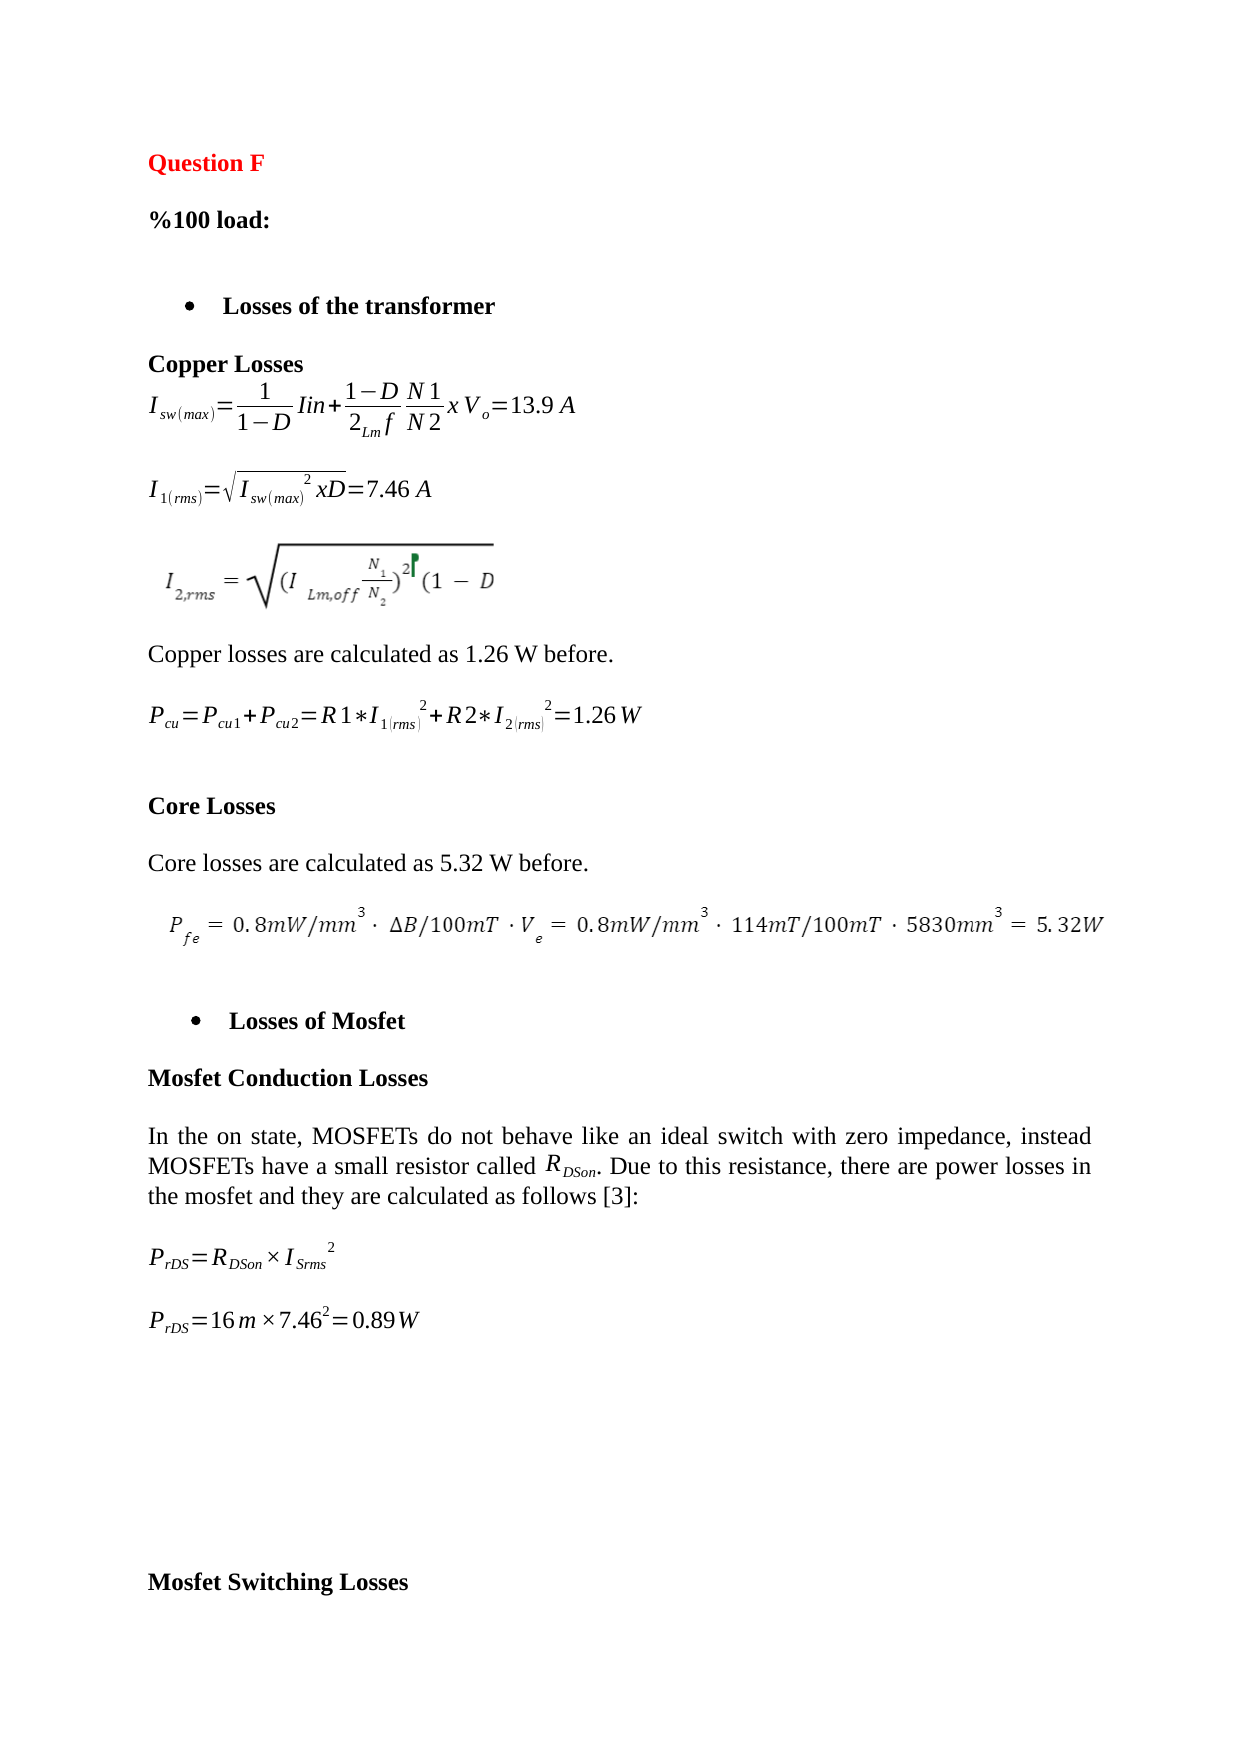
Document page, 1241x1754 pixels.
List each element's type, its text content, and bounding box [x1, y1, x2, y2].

text Core Losses [148, 791, 1093, 820]
text Mosfet Conduction Losses [148, 1063, 1093, 1092]
text Copper losses are calculated as 1.26 W before. [148, 639, 1093, 668]
list Losses of Mosfet [191, 1006, 1093, 1035]
text %100 load: [148, 205, 1093, 234]
text In the on state, MOSFETs do not behave like an ideal switch with zero impedance, instead MOSFETs have a small resistor called . Due to this resistance, there are power losses in the mosfet and they are calculated as follows [3]: [148, 1121, 1093, 1210]
text Question F [148, 148, 1093, 176]
text Core losses are calculated as 5.32 W before. [148, 848, 1093, 877]
text Mosfet Switching Losses [148, 1567, 1093, 1596]
picture [147, 536, 494, 611]
list Losses of the transformer [185, 291, 1093, 320]
text Copper Losses [148, 349, 1093, 378]
picture [147, 906, 1123, 949]
